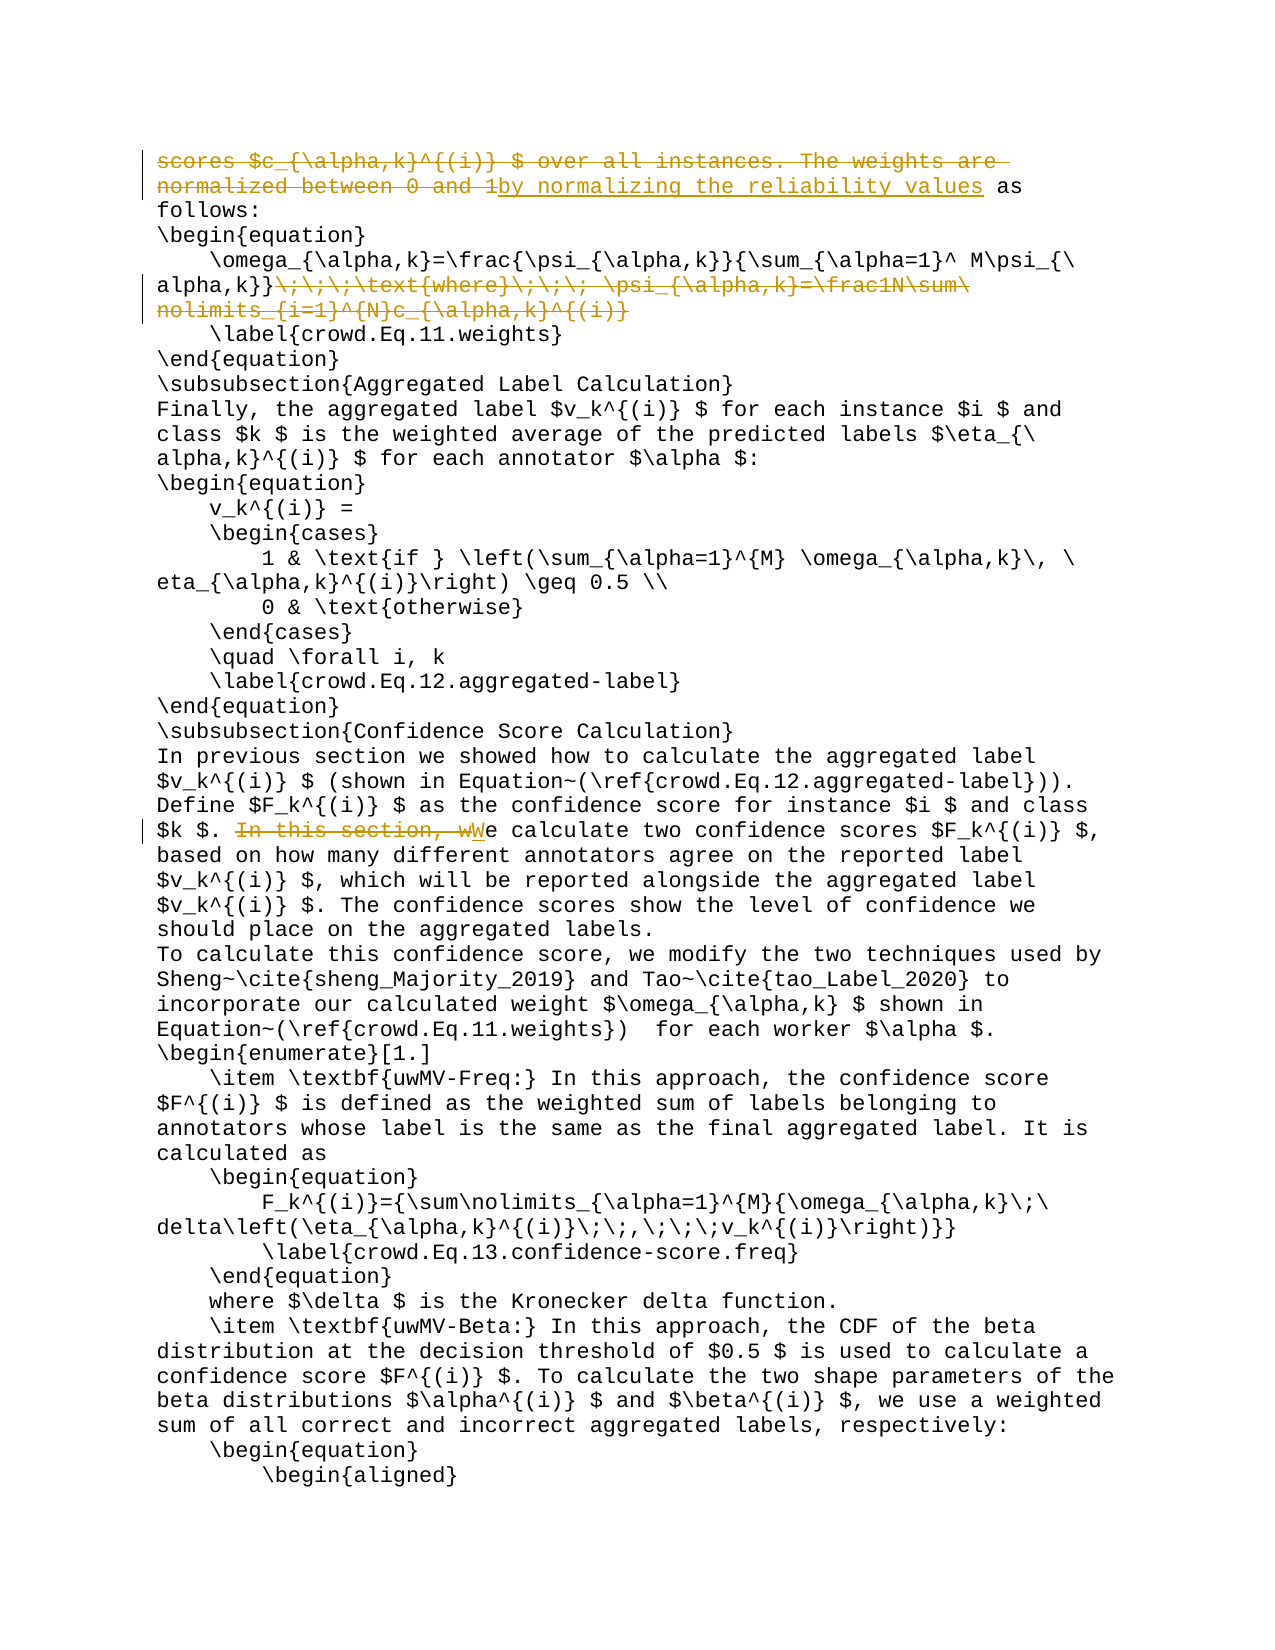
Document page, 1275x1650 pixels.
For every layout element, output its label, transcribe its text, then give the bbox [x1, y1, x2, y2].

text \end{cases} [156, 621, 1118, 646]
text \item \textbf{uwMV-Freq:} In this approach, the confidence score $F^{(i)} $ is defined as the weighted sum of labels belonging to annotators whose label is the same as the final aggregated label. It is calculated as [156, 1067, 1118, 1166]
text \end{equation} [156, 695, 1118, 720]
text \begin{equation} [156, 472, 1118, 497]
text v_k^{(i)} = [156, 497, 1118, 522]
text F_k^{(i)}={\sum\nolimits_{\alpha=1}^{M}{\omega_{\alpha,k}\;\delta\left(\eta_{\alpha,k}^{(i)}\;\;,\;\;\;v_k^{(i)}\right)}} [156, 1191, 1118, 1241]
text where $\delta $ is the Kronecker delta function. [156, 1290, 1118, 1315]
text \label{crowd.Eq.12.aggregated-label} [156, 671, 1118, 695]
text Finally, the aggregated label $v_k^{(i)} $ for each instance $i $ and class $k $ is the weighted average of the predicted labels $\eta_{\alpha,k}^{(i)} $ for each annotator $\alpha $: [156, 398, 1118, 472]
text \label{crowd.Eq.11.weights} [156, 323, 1118, 348]
text 1 & \text{if } \left(\sum_{\alpha=1}^{M} \omega_{\alpha,k}\, \eta_{\alpha,k}^{(i)}\right) \geq 0.5 \\ [156, 547, 1118, 596]
text 0 & \text{otherwise} [156, 596, 1118, 621]
text \item \textbf{uwMV-Beta:} In this approach, the CDF of the beta distribution at the decision threshold of $0.5 $ is used to calculate a confidence score $F^{(i)} $. To calculate the two shape parameters of the beta distributions $\alpha^{(i)} $ and $\beta^{(i)} $, we use a weighted sum of all correct and incorrect aggregated labels, respectively: [156, 1315, 1118, 1439]
text To calculate this confidence score, we modify the two techniques used by Sheng~\cite{sheng_Majority_2019} and Tao~\cite{tao_Label_2020} to incorporate our calculated weight $\omega_{\alpha,k} $ shown in Equation~(\ref{crowd.Eq.11.weights}) for each worker $\alpha $. [156, 943, 1118, 1042]
text \begin{equation} [156, 224, 1118, 249]
text In previous section we showed how to calculate the aggregated label $v_k^{(i)} $ (shown in Equation~(\ref{crowd.Eq.12.aggregated-label})). Define $F_k^{(i)} $ as the confidence score for instance $i $ and class $k $. e calculate two confidence scores $F_k^{(i)} $, based on how many different annotators agree on the reported label $v_k^{(i)} $, which will be reported alongside the aggregated label $v_k^{(i)} $. The confidence scores show the level of confidence we should place on the aggregated labels. [156, 745, 1118, 943]
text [156, 150, 1118, 224]
text \subsubsection{Confidence Score Calculation} [156, 720, 1118, 745]
text \subsubsection{Aggregated Label Calculation} [156, 373, 1118, 398]
text \end{equation} [156, 348, 1118, 373]
text \begin{aligned} [156, 1464, 1118, 1489]
text \end{equation} [156, 1266, 1118, 1290]
text \begin{enumerate}[1.] [156, 1042, 1118, 1067]
text \begin{cases} [156, 522, 1118, 547]
text \quad \forall i, k [156, 646, 1118, 671]
text \begin{equation} [156, 1439, 1118, 1464]
text \label{crowd.Eq.13.confidence-score.freq} [156, 1241, 1118, 1266]
text \begin{equation} [156, 1166, 1118, 1191]
text \omega_{\alpha,k}=\frac{\psi_{\alpha,k}}{\sum_{\alpha=1}^ M\psi_{\alpha,k}} [156, 249, 1118, 323]
